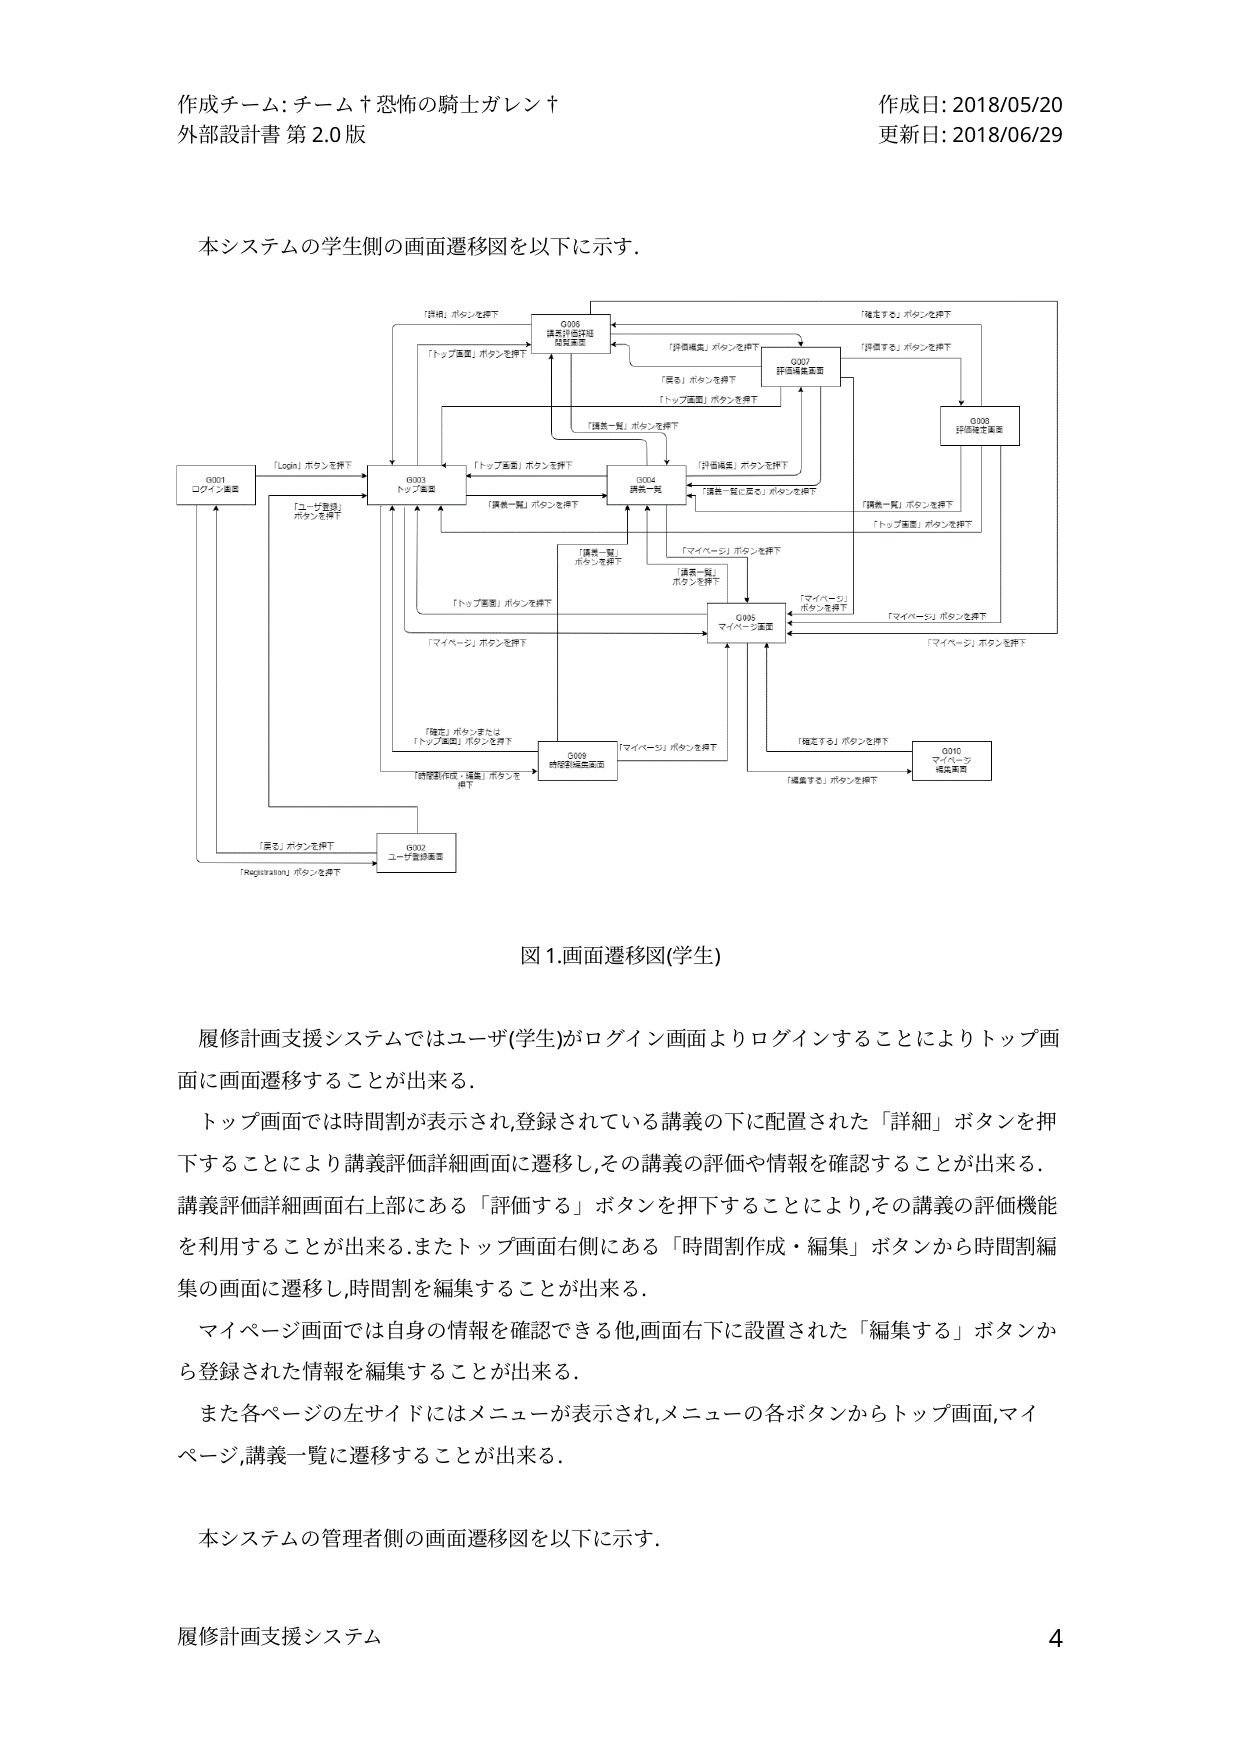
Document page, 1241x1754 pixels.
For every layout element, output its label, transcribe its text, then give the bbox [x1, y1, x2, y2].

text 図1.画面遷移図(学生) [177, 933, 1063, 975]
text トップ画面では時間割が表示され,登録されている講義の下に配置された「詳細」ボタンを押下することにより講義評価詳細画面に遷移し,その講義の評価や情報を確認することが出来る.講義評価詳細画面右上部にある「評価する」ボタンを押下することにより,その講義の評価機能を利用することが出来る.またトップ画面右側にある「時間割作成・編集」ボタンから時間割編集の画面に遷移し,時間割を編集することが出来る. [177, 1100, 1063, 1308]
text また各ページの左サイドにはメニューが表示され,メニューの各ボタンからトップ画面,マイページ,講義一覧に遷移することが出来る. [177, 1392, 1063, 1475]
text マイページ画面では自身の情報を確認できる他,画面右下に設置された「編集する」ボタンから登録された情報を編集することが出来る. [177, 1308, 1063, 1392]
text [177, 1517, 1063, 1558]
text 履修計画支援システムではユーザ(学生)がログイン画面よりログインすることによりトップ画面に画面遷移することが出来る. [177, 1017, 1063, 1100]
text 本システムの学生側の画面遷移図を以下に示す. [177, 225, 1063, 267]
picture [176, 296, 1063, 879]
